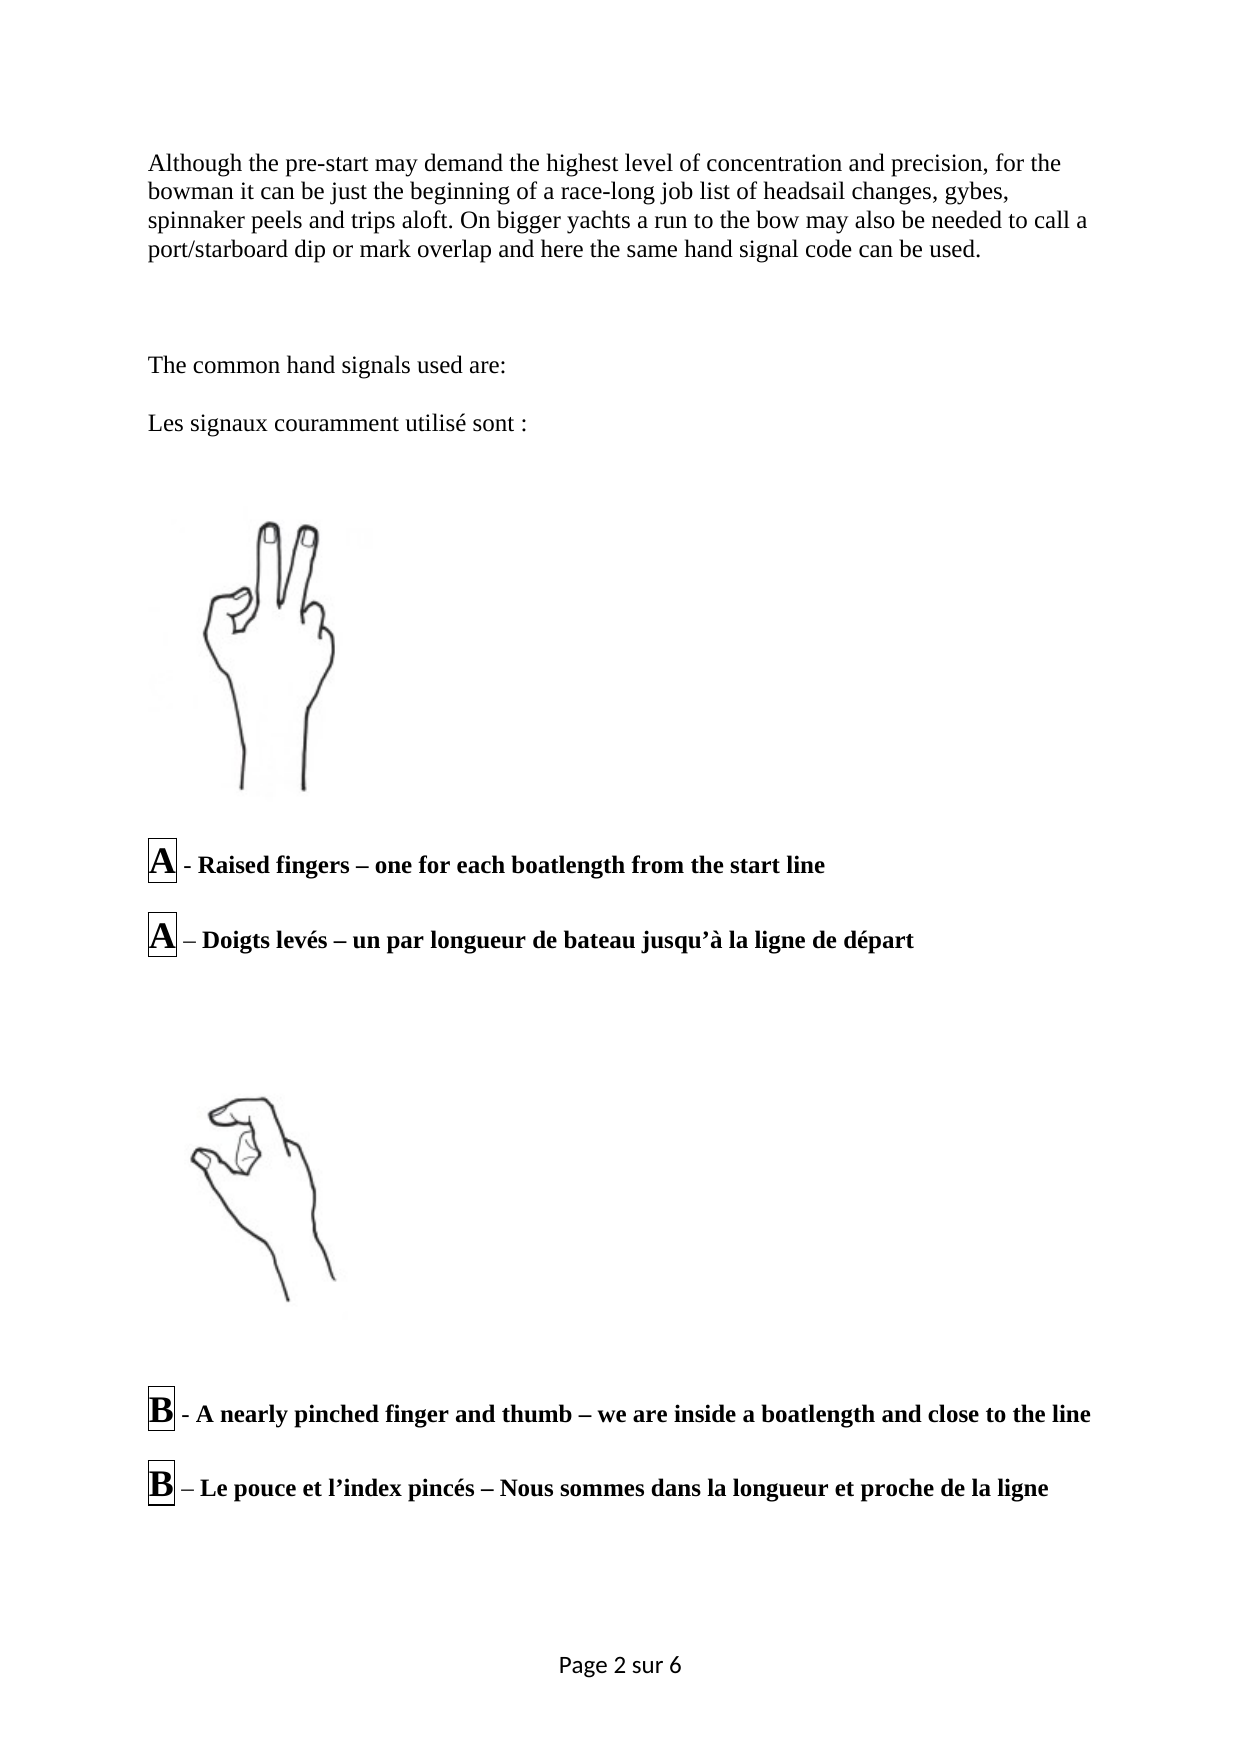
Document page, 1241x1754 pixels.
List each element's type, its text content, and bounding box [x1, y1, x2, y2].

text Although the pre-start may demand the highest level of concentration and precision, for the bowman it can be just the beginning of a race-long job list of headsail changes, gybes, spinnaker peels and trips aloft. On bigger yachts a run to the bow may also be needed to call a port/starboard dip or mark overlap and here the same hand signal code can be used. [148, 148, 1093, 263]
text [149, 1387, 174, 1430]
picture [147, 496, 382, 809]
text The common hand signals used are: [148, 350, 1093, 378]
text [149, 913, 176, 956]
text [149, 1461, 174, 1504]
text B - A nearly pinched finger and thumb – we are inside a boatlength and close to the line [175, 1386, 1093, 1431]
text B – Le pouce et l’index pincés – Nous sommes dans la longueur et proche de la ligne [175, 1460, 1093, 1506]
text A - Raised fingers – one for each boatlength from the start line [177, 838, 1093, 883]
text A – Doigts levés – un par longueur de bateau jusqu’à la ligne de départ [177, 912, 1093, 957]
text Les signaux couramment utilisé sont : [148, 408, 1093, 436]
picture [147, 1044, 382, 1357]
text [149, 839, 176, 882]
